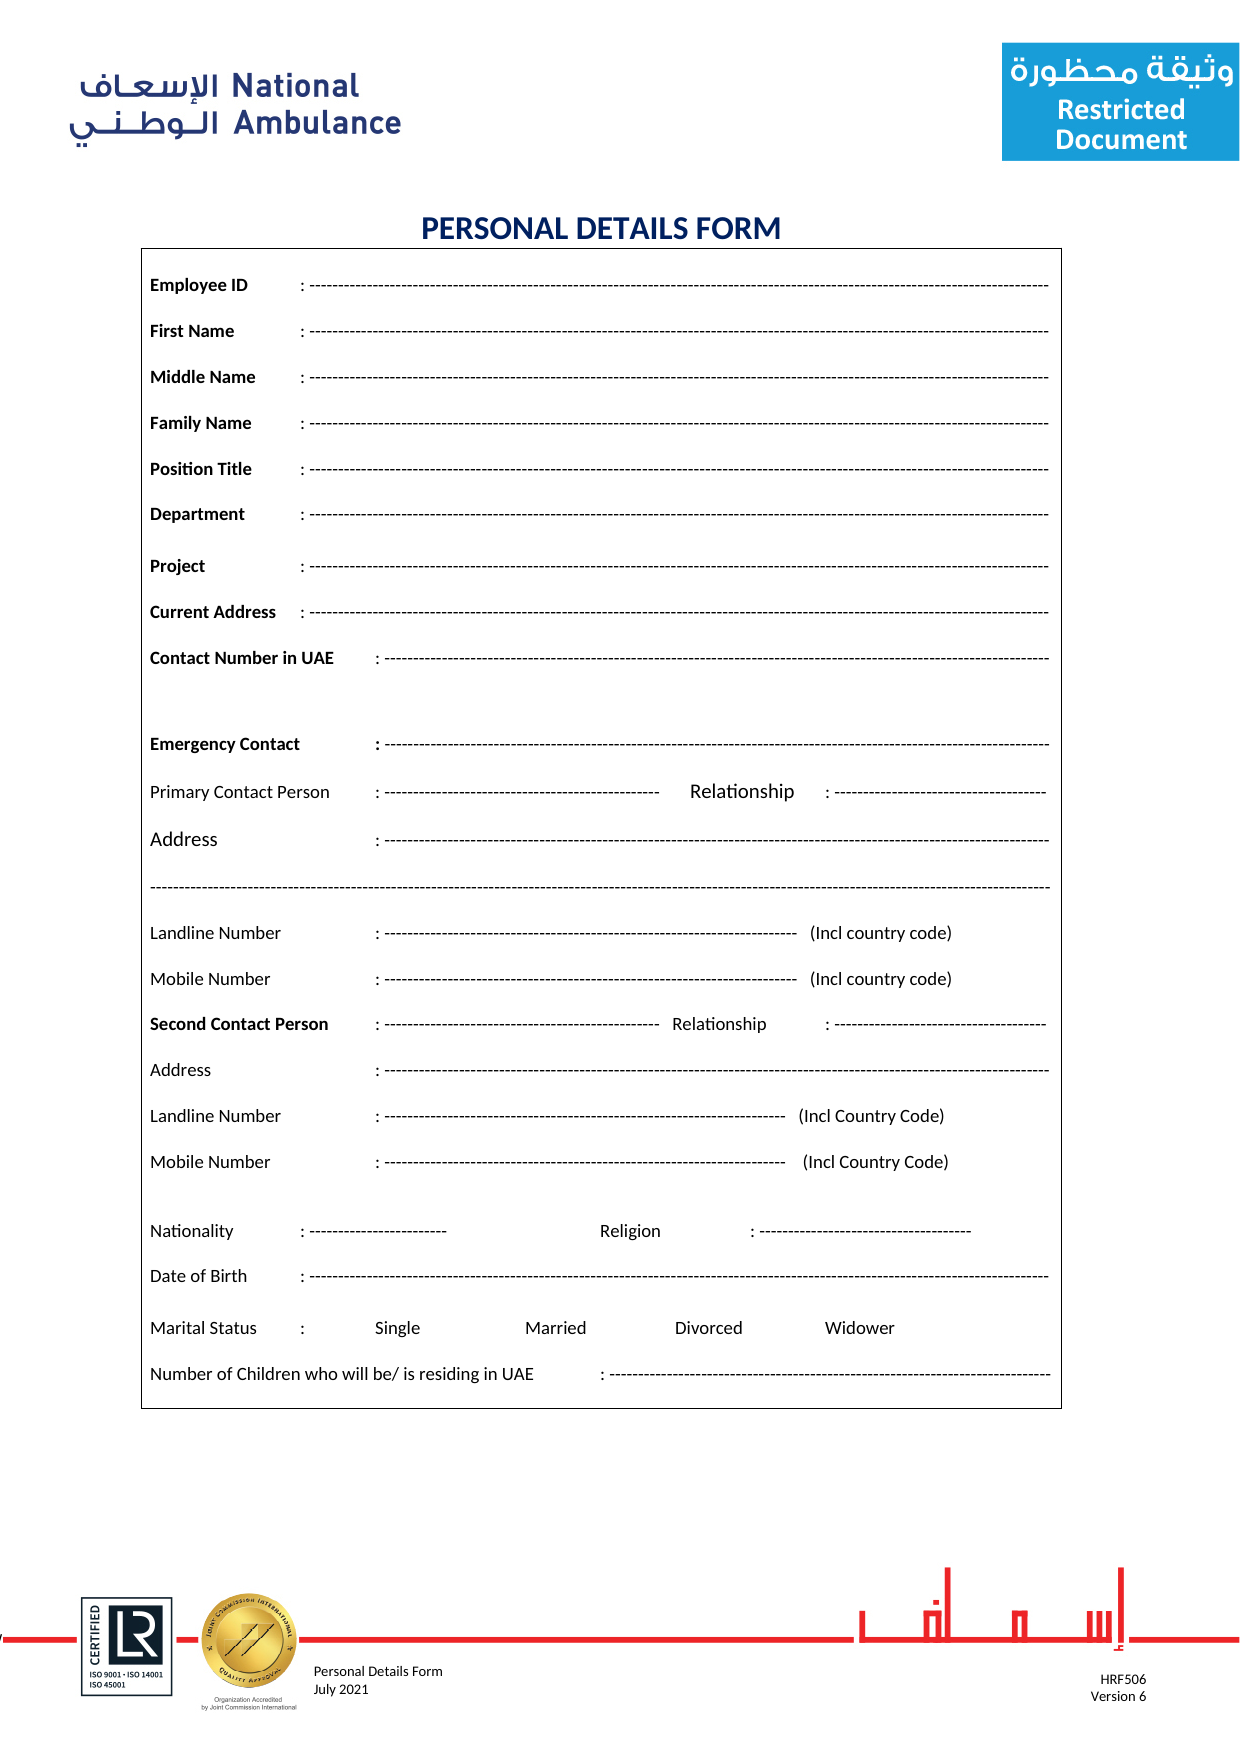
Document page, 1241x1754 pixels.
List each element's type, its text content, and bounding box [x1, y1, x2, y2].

text ------------------------------------------------------------------------------------------------------------------------------------------------------------- [150, 875, 1053, 898]
text Mobile Number : ------------------------------------------------------------------------ (Incl country code) [150, 967, 1053, 989]
text Department : --------------------------------------------------------------------------------------------------------------------------------- [150, 503, 1053, 526]
text Project : --------------------------------------------------------------------------------------------------------------------------------- [150, 554, 1053, 577]
picture [3, 40, 1240, 168]
text Current Address : --------------------------------------------------------------------------------------------------------------------------------- [150, 600, 1053, 623]
text Landline Number : ------------------------------------------------------------------------ (Incl country code) [150, 921, 1053, 944]
text Primary Contact Person : ------------------------------------------------ Relationship : ------------------------------------- [150, 778, 1053, 804]
text Mobile Number : ---------------------------------------------------------------------- (Incl Country Code) [150, 1150, 1053, 1173]
text Position Title : --------------------------------------------------------------------------------------------------------------------------------- [150, 457, 1053, 503]
text Marital Status : Single Married Divorced Widower [150, 1316, 1053, 1339]
text Landline Number : ---------------------------------------------------------------------- (Incl Country Code) [150, 1104, 1053, 1127]
text Second Contact Person : ------------------------------------------------ Relationship : ------------------------------------- [150, 1012, 1053, 1035]
text Number of Children who will be/ is residing in UAE : ----------------------------------------------------------------------------- [150, 1362, 1053, 1385]
picture [3, 1550, 1240, 1718]
text Middle Name : --------------------------------------------------------------------------------------------------------------------------------- [150, 365, 1053, 388]
text Emergency Contact : -------------------------------------------------------------------------------------------------------------------- [150, 732, 1053, 755]
text Contact Number in UAE : -------------------------------------------------------------------------------------------------------------------- [150, 646, 1053, 669]
text Address : -------------------------------------------------------------------------------------------------------------------- [150, 1058, 1053, 1081]
text Family Name : --------------------------------------------------------------------------------------------------------------------------------- [150, 411, 1053, 457]
text PERSONAL DETAILS FORM [150, 207, 1053, 247]
text Nationality : ------------------------ Religion : ------------------------------------- [150, 1219, 1053, 1242]
text First Name : --------------------------------------------------------------------------------------------------------------------------------- [150, 319, 1053, 365]
text Address : -------------------------------------------------------------------------------------------------------------------- [150, 827, 1053, 852]
text Employee ID : --------------------------------------------------------------------------------------------------------------------------------- [150, 273, 1053, 319]
text Date of Birth : --------------------------------------------------------------------------------------------------------------------------------- [150, 1264, 1053, 1287]
